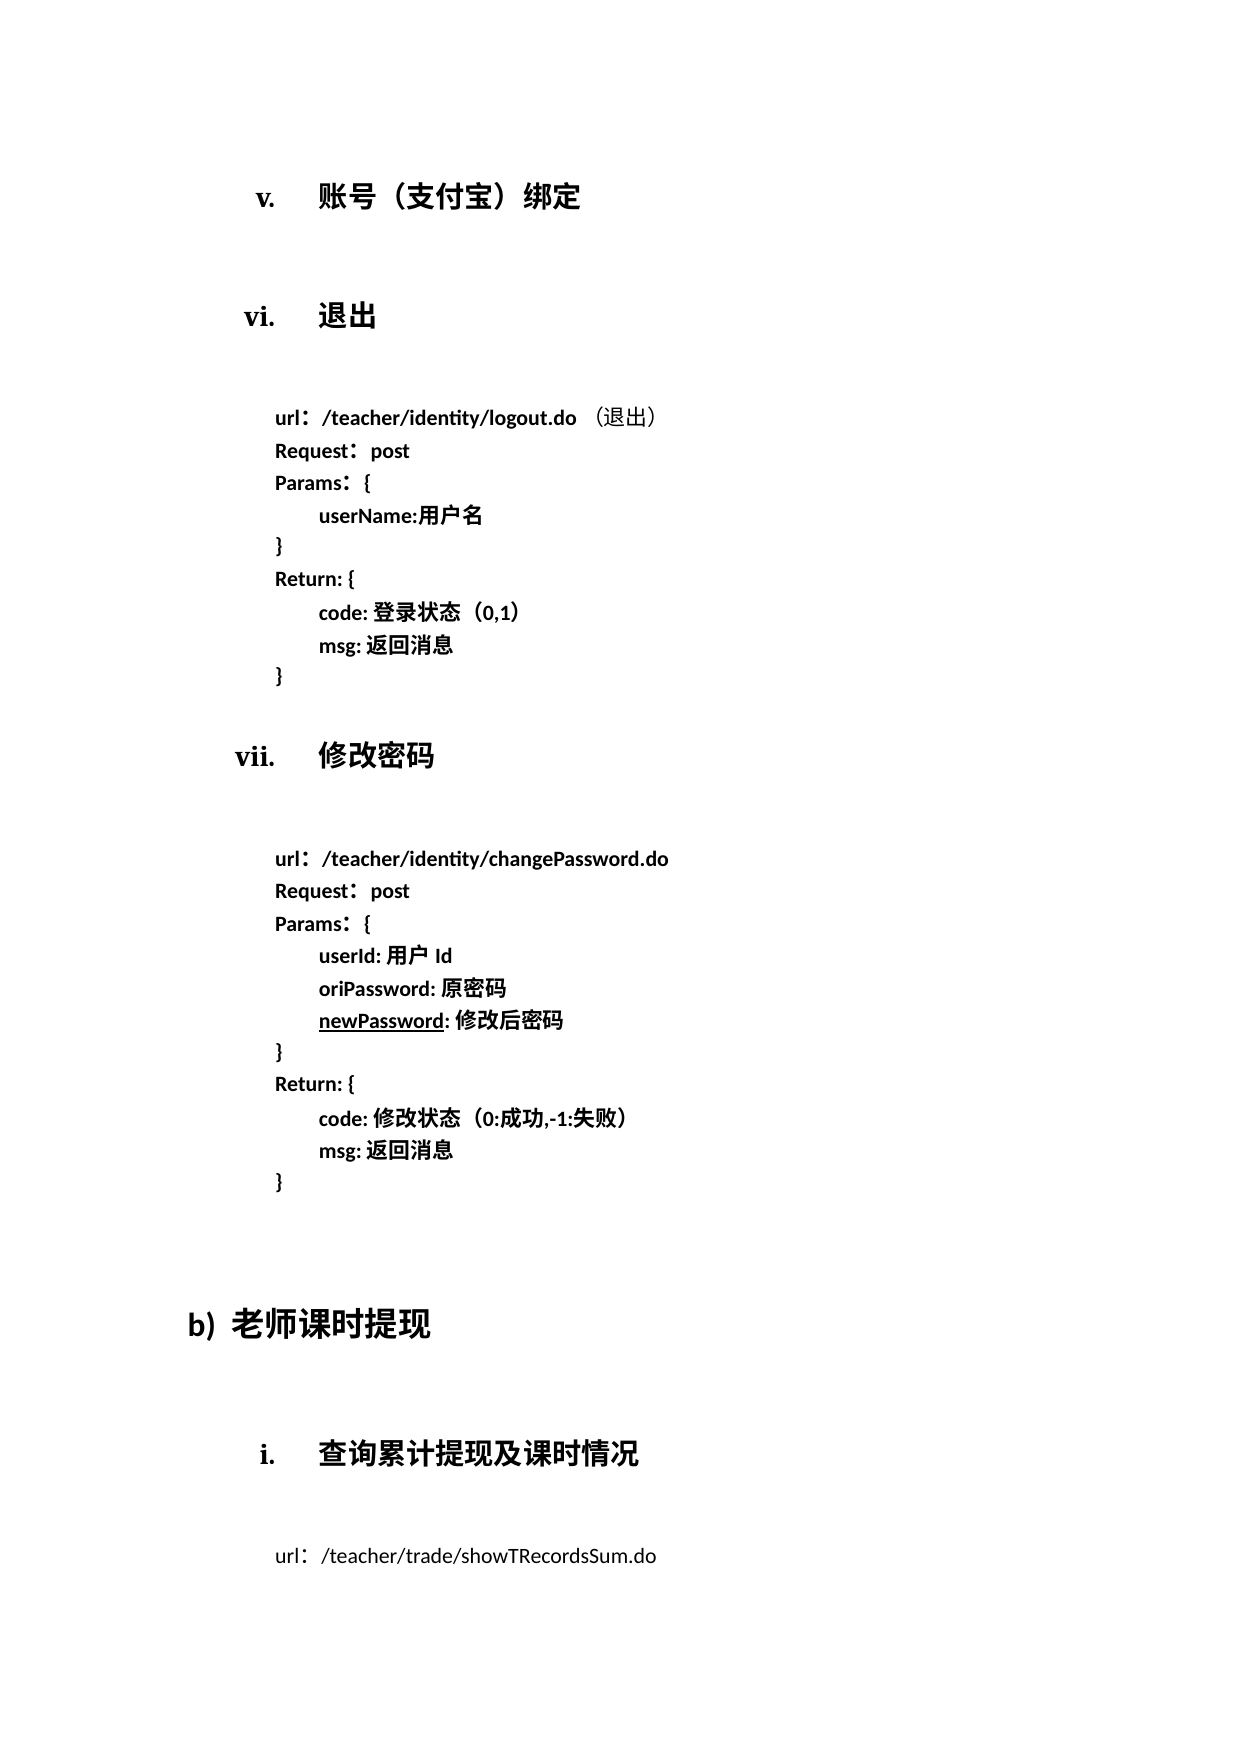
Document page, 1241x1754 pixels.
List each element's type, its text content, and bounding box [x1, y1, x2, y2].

text } [275, 1035, 1053, 1068]
text url：/teacher/identity/changePassword.do [275, 840, 1053, 873]
text url：/teacher/trade/showTRecordsSum.do [275, 1538, 1053, 1570]
text oriPassword: 原密码 [275, 970, 1053, 1003]
text Params：{ [275, 465, 1053, 497]
subtitle 查询累计提现及课时情况 [275, 1419, 1053, 1484]
text url：/teacher/identity/logout.do （退出） [275, 400, 1053, 432]
subtitle 老师课时提现 [187, 1290, 1053, 1355]
text userName:用户名 [275, 497, 1053, 530]
text newPassword: 修改后密码 [275, 1003, 1053, 1035]
text msg: 返回消息 [275, 1133, 1053, 1165]
text msg: 返回消息 [275, 627, 1053, 660]
subtitle 退出 [275, 281, 1053, 346]
text } [275, 530, 1053, 562]
text Request：post [275, 432, 1053, 465]
text Params：{ [275, 905, 1053, 938]
text } [275, 660, 1053, 692]
text Return: { [275, 1068, 1053, 1100]
text Request：post [275, 873, 1053, 905]
text Return: { [275, 562, 1053, 595]
text userId: 用户Id [275, 938, 1053, 970]
subtitle 账号（支付宝）绑定 [275, 162, 1053, 227]
text } [275, 1165, 1053, 1198]
text code: 修改状态（0:成功,-1:失败） [275, 1100, 1053, 1133]
text code: 登录状态（0,1） [275, 595, 1053, 627]
subtitle 修改密码 [275, 721, 1053, 786]
